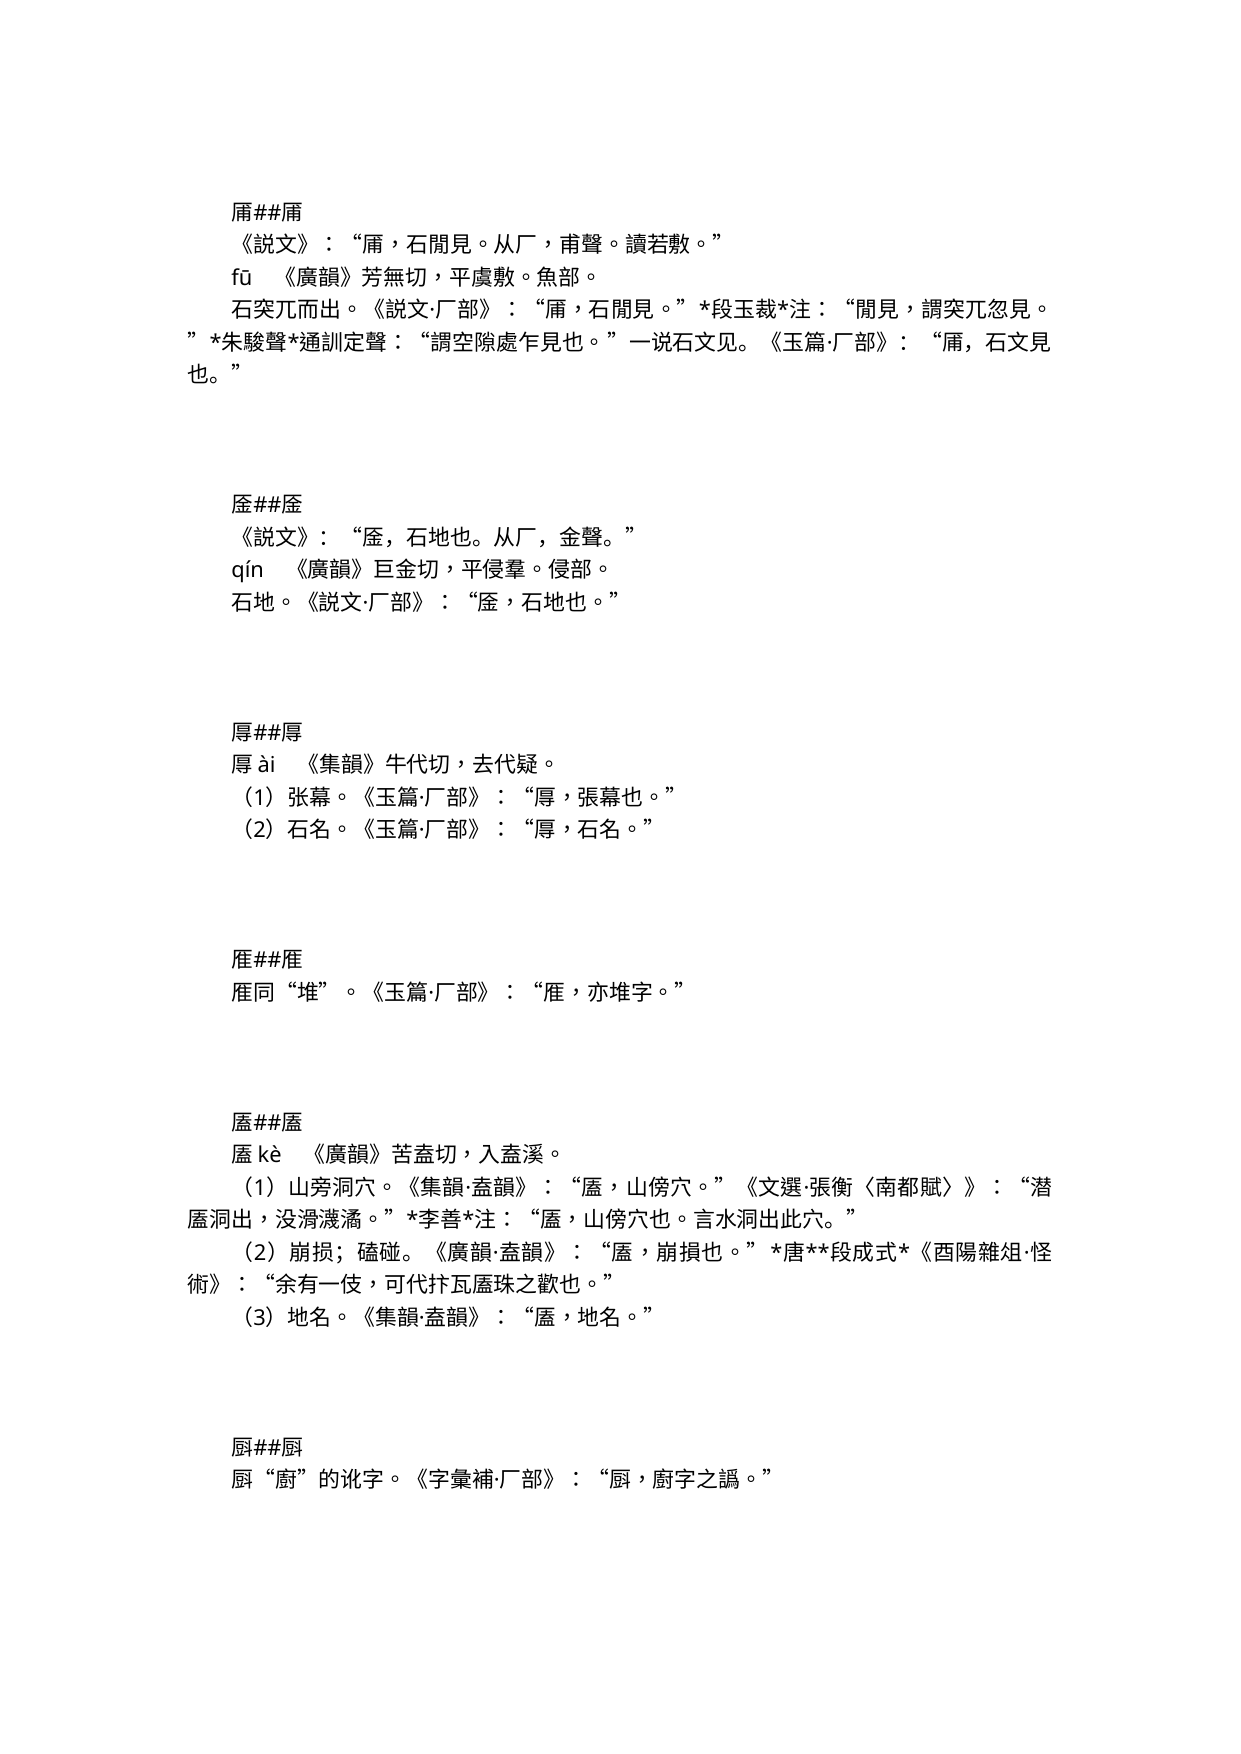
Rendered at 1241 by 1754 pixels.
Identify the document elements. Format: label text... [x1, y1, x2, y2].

text 石突兀而出。《説文·厂部》：“㕊，石閒見。”*段玉裁*注：“閒見，謂突兀忽見。”*朱駿聲*通訓定聲：“謂空隙處乍見也。”一说石文见。《玉篇·厂部》：“㕊，石文見也。” [187, 292, 1053, 389]
text qín 《廣韻》巨金切，平侵羣。侵部。 [187, 552, 1053, 584]
text 㕍##㕍 [187, 942, 1053, 974]
text 《説文》：“㕊，石閒見。从厂，甫聲。讀若敷。” [187, 227, 1053, 259]
text 《説文》：“㕋，石地也。从厂，金聲。” [187, 519, 1053, 552]
text 㕎kè 《廣韻》苦盍切，入盍溪。 [187, 1137, 1053, 1169]
text （2）崩损；磕碰。《廣韻·盍韻》：“㕎，崩損也。”*唐**段成式*《酉陽雜俎·怪術》：“余有一伎，可代抃瓦㕎珠之歡也。” [187, 1234, 1053, 1299]
text 㕌##㕌 [187, 714, 1053, 747]
text 㕌ài 《集韻》牛代切，去代疑。 [187, 747, 1053, 779]
text 㕎##㕎 [187, 1104, 1053, 1137]
text （2）石名。《玉篇·厂部》：“㕌，石名。” [187, 812, 1053, 844]
text 石地。《説文·厂部》：“㕋，石地也。” [187, 584, 1053, 617]
text 㕏##㕏 [187, 1429, 1053, 1462]
text （3）地名。《集韻·盍韻》：“㕎，地名。” [187, 1299, 1053, 1332]
text 㕋##㕋 [187, 487, 1053, 519]
text 㕏“廚”的讹字。《字彙補·厂部》：“㕏，廚字之譌。” [187, 1462, 1053, 1494]
text （1）山旁洞穴。《集韻·盍韻》：“㕎，山傍穴。”《文選·張衡〈南都賦〉》：“潜㕎洞出，没滑瀎潏。”*李善*注：“㕎，山傍穴也。言水洞出此穴。” [187, 1169, 1053, 1234]
text （1）张幕。《玉篇·厂部》：“㕌，張幕也。” [187, 779, 1053, 812]
text 㕍同“堆”。《玉篇·厂部》：“㕍，亦堆字。” [187, 974, 1053, 1007]
text fū 《廣韻》芳無切，平虞敷。魚部。 [187, 259, 1053, 292]
text 㕊##㕊 [187, 194, 1053, 227]
